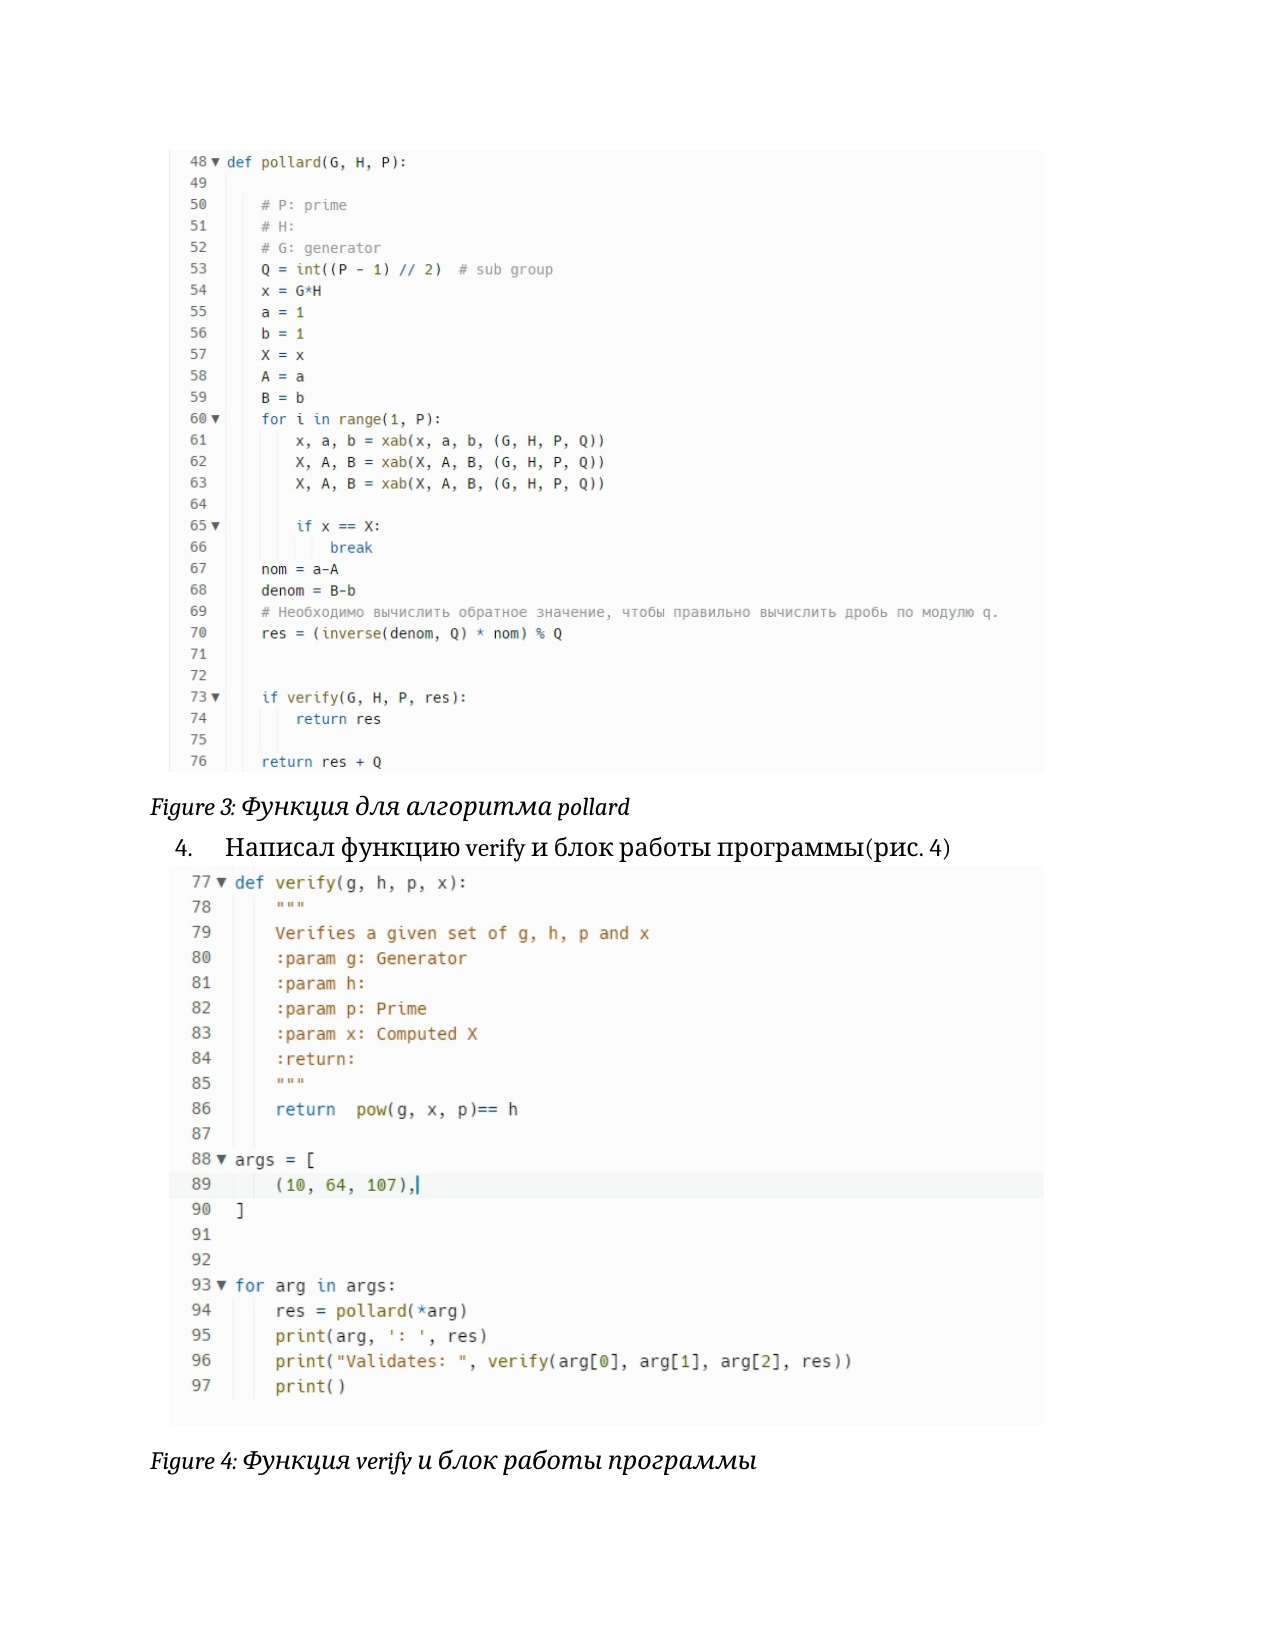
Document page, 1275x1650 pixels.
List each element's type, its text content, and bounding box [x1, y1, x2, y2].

picture [168, 866, 1044, 1426]
picture [168, 150, 1044, 772]
list Написал функцию verify и блок работы программы(рис. 4) [175, 834, 1125, 862]
text Figure 4: Функция verify и блок работы программы [150, 1447, 1125, 1476]
text Figure 3: Функция для алгоритма pollard [150, 792, 1125, 821]
